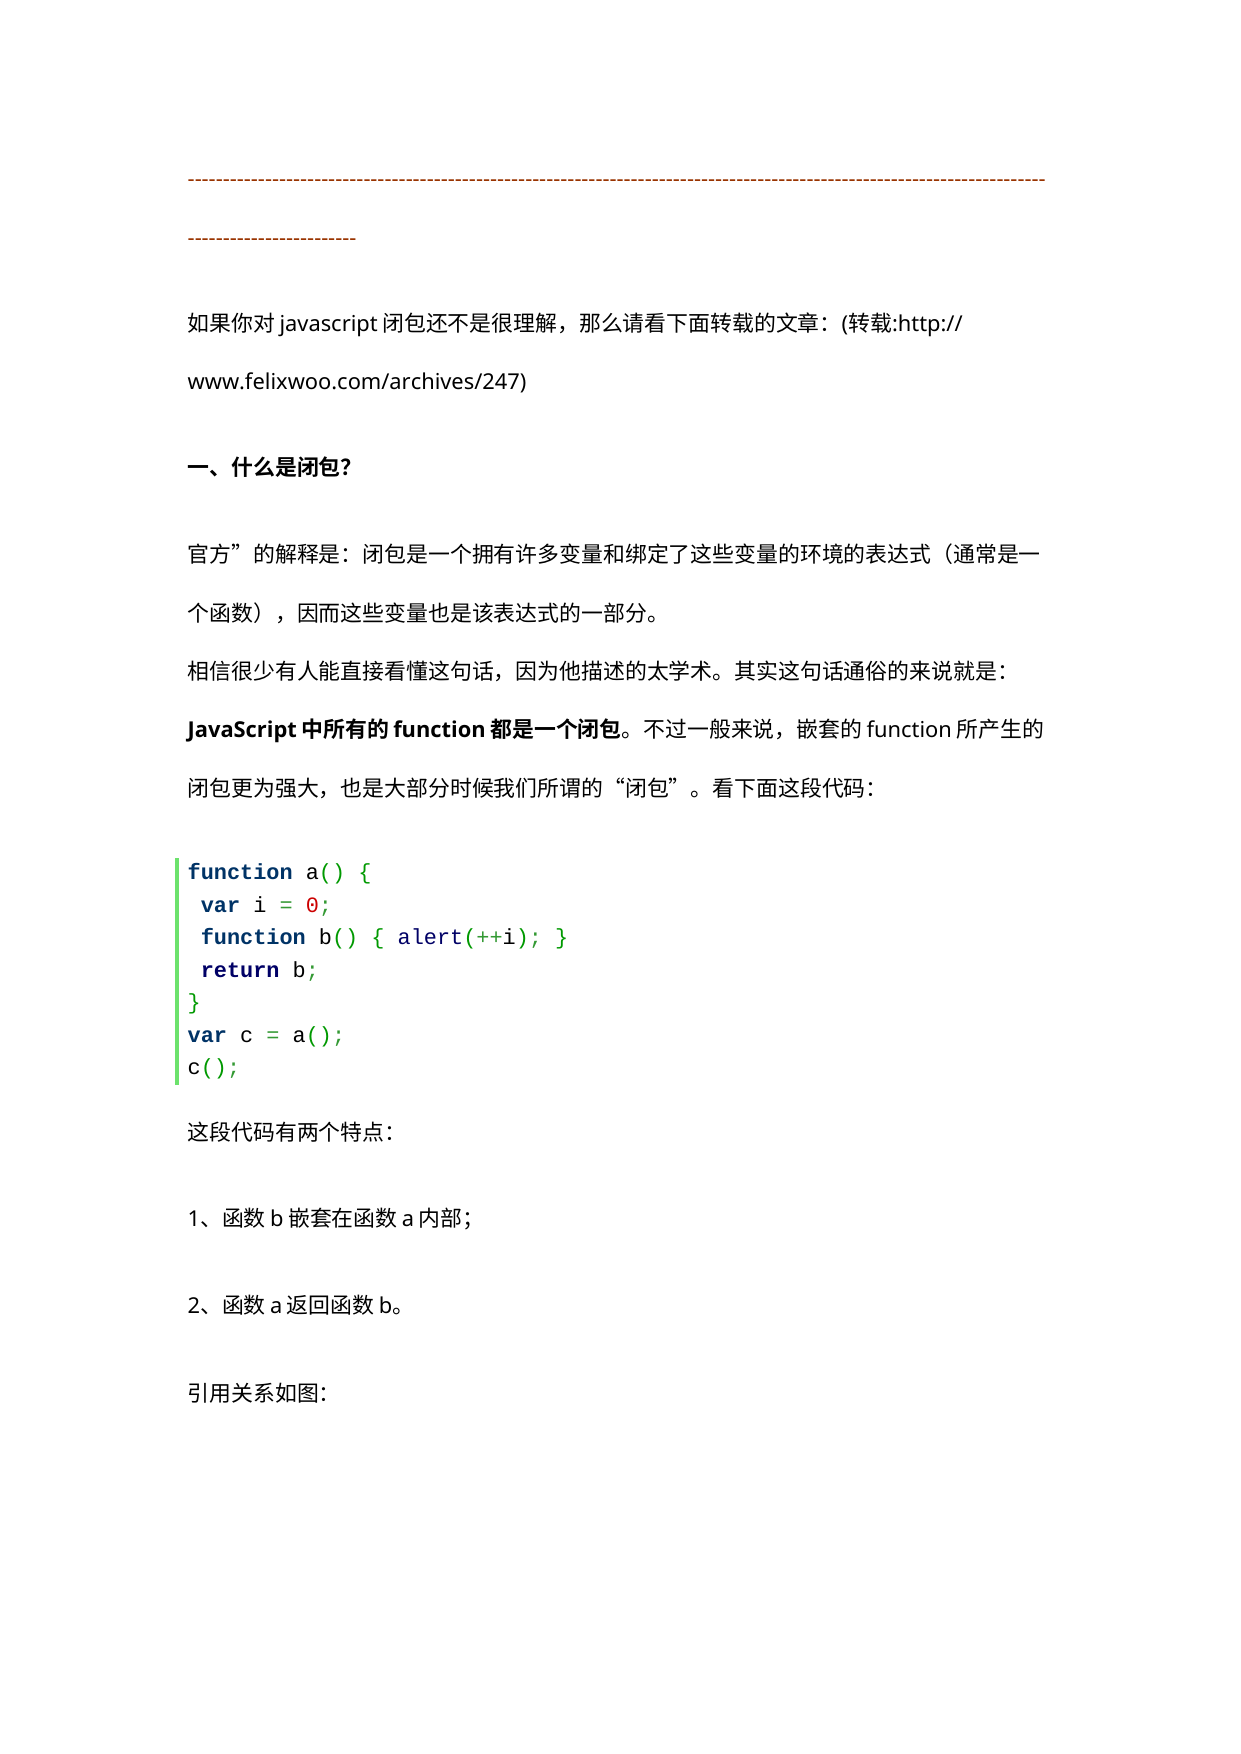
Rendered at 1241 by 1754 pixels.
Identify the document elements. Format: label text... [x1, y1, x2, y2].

text 1、函数b嵌套在函数a内部； [187, 1201, 1053, 1233]
text 官方”的解释是：闭包是一个拥有许多变量和绑定了这些变量的环境的表达式（通常是一个函数），因而这些变量也是该表达式的一部分。 相信很少有人能直接看懂这句话，因为他描述的太学术。其实这句话通俗的来说就是：JavaScript中所有的function都是一个闭包。不过一般来说，嵌套的function所产生的闭包更为强大，也是大部分时候我们所谓的“闭包”。看下面这段代码： [187, 537, 1053, 803]
text function a() { var i = 0; function b() { alert(++i); } return b; } var c = a(); c(); [174, 857, 1053, 1085]
text 一、什么是闭包？ [187, 450, 1053, 482]
text 这段代码有两个特点： [187, 1114, 1053, 1147]
text 2、函数a返回函数b。 [187, 1288, 1053, 1321]
text -------------------------------------------------------------------------------------------------------------------------------------------------- [187, 162, 1053, 253]
text 引用关系如图： [187, 1375, 1053, 1408]
text 如果你对javascript闭包还不是很理解，那么请看下面转载的文章：(转载:http://www.felixwoo.com/archives/247) [187, 306, 1053, 397]
